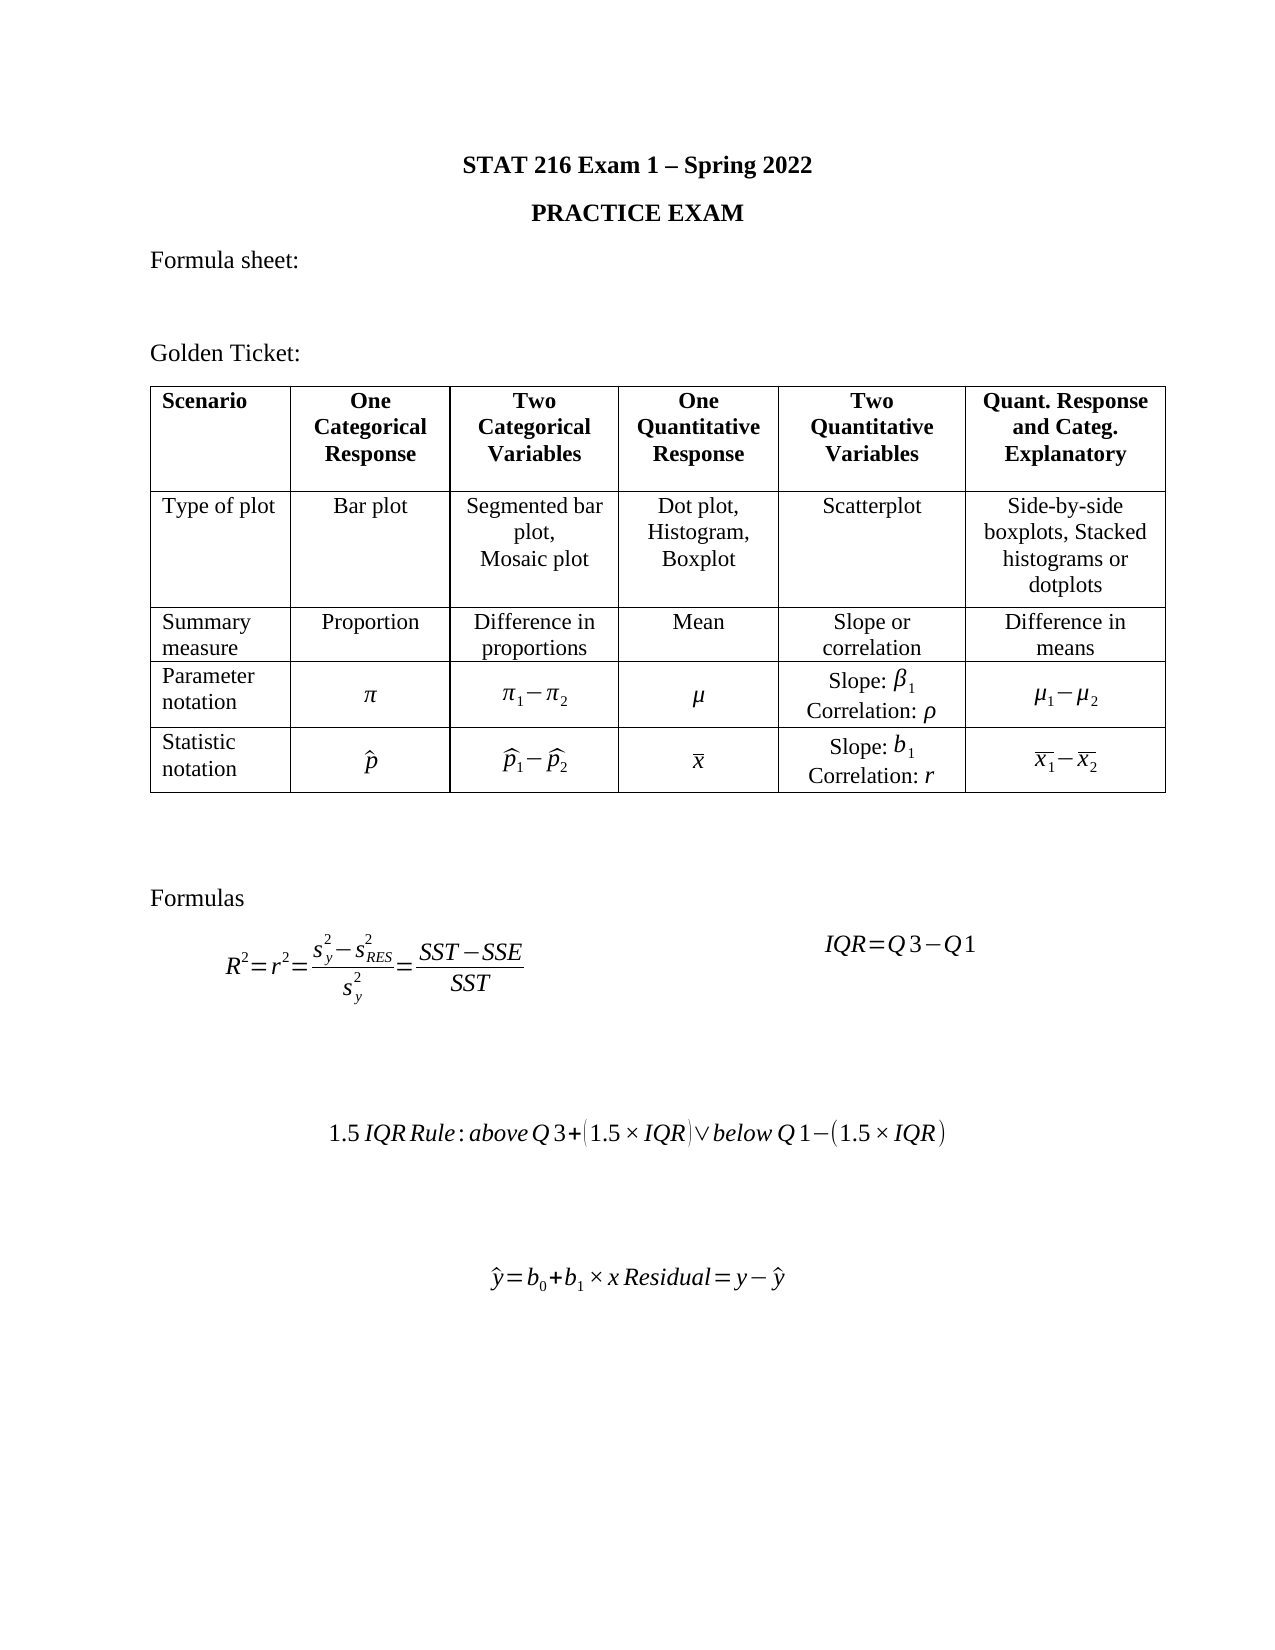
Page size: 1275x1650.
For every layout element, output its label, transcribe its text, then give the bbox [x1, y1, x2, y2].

text PRACTICE EXAM [150, 198, 1125, 226]
table_cell Scatterplot [779, 492, 965, 607]
table_cell Difference in means [966, 608, 1165, 661]
table_header One Quantitative Response [619, 387, 778, 491]
table_header Two Categorical Variables [451, 387, 618, 491]
table_header Scenario [151, 387, 290, 491]
table_cell [619, 662, 778, 727]
text Formula sheet: [150, 245, 1125, 274]
table_cell [451, 662, 618, 727]
text STAT 216 Exam 1 – Spring 2022 [150, 150, 1125, 179]
table_cell [619, 728, 778, 792]
table_cell Statistic notation [151, 728, 290, 792]
text Golden Ticket: [150, 338, 1125, 367]
table_header Quant. Response and Categ. Explanatory [966, 387, 1165, 491]
table_header One Categorical Response [291, 387, 449, 491]
table_cell Dot plot, Histogram, Boxplot [619, 492, 778, 607]
text Formulas [150, 883, 1125, 912]
table_cell [966, 728, 1165, 792]
table_cell Segmented bar plot, Mosaic plot [451, 492, 618, 607]
table_cell [291, 662, 449, 727]
table_cell [291, 728, 449, 792]
table_cell Mean [619, 608, 778, 661]
table_cell Slope: Correlation: [779, 728, 965, 792]
table_cell [451, 728, 618, 792]
table_cell Difference in proportions [451, 608, 618, 661]
table_cell Slope or correlation [779, 608, 965, 661]
table_cell Bar plot [291, 492, 449, 607]
table_cell Summary measure [151, 608, 290, 661]
table_cell Side-by-side boxplots, Stacked histograms or dotplots [966, 492, 1165, 607]
table_cell [966, 662, 1165, 727]
table_cell Type of plot [151, 492, 290, 607]
table_cell Parameter notation [151, 662, 290, 727]
table_header Two Quantitative Variables [779, 387, 965, 491]
table_cell Proportion [291, 608, 449, 661]
table_cell Slope: Correlation: [779, 662, 965, 727]
